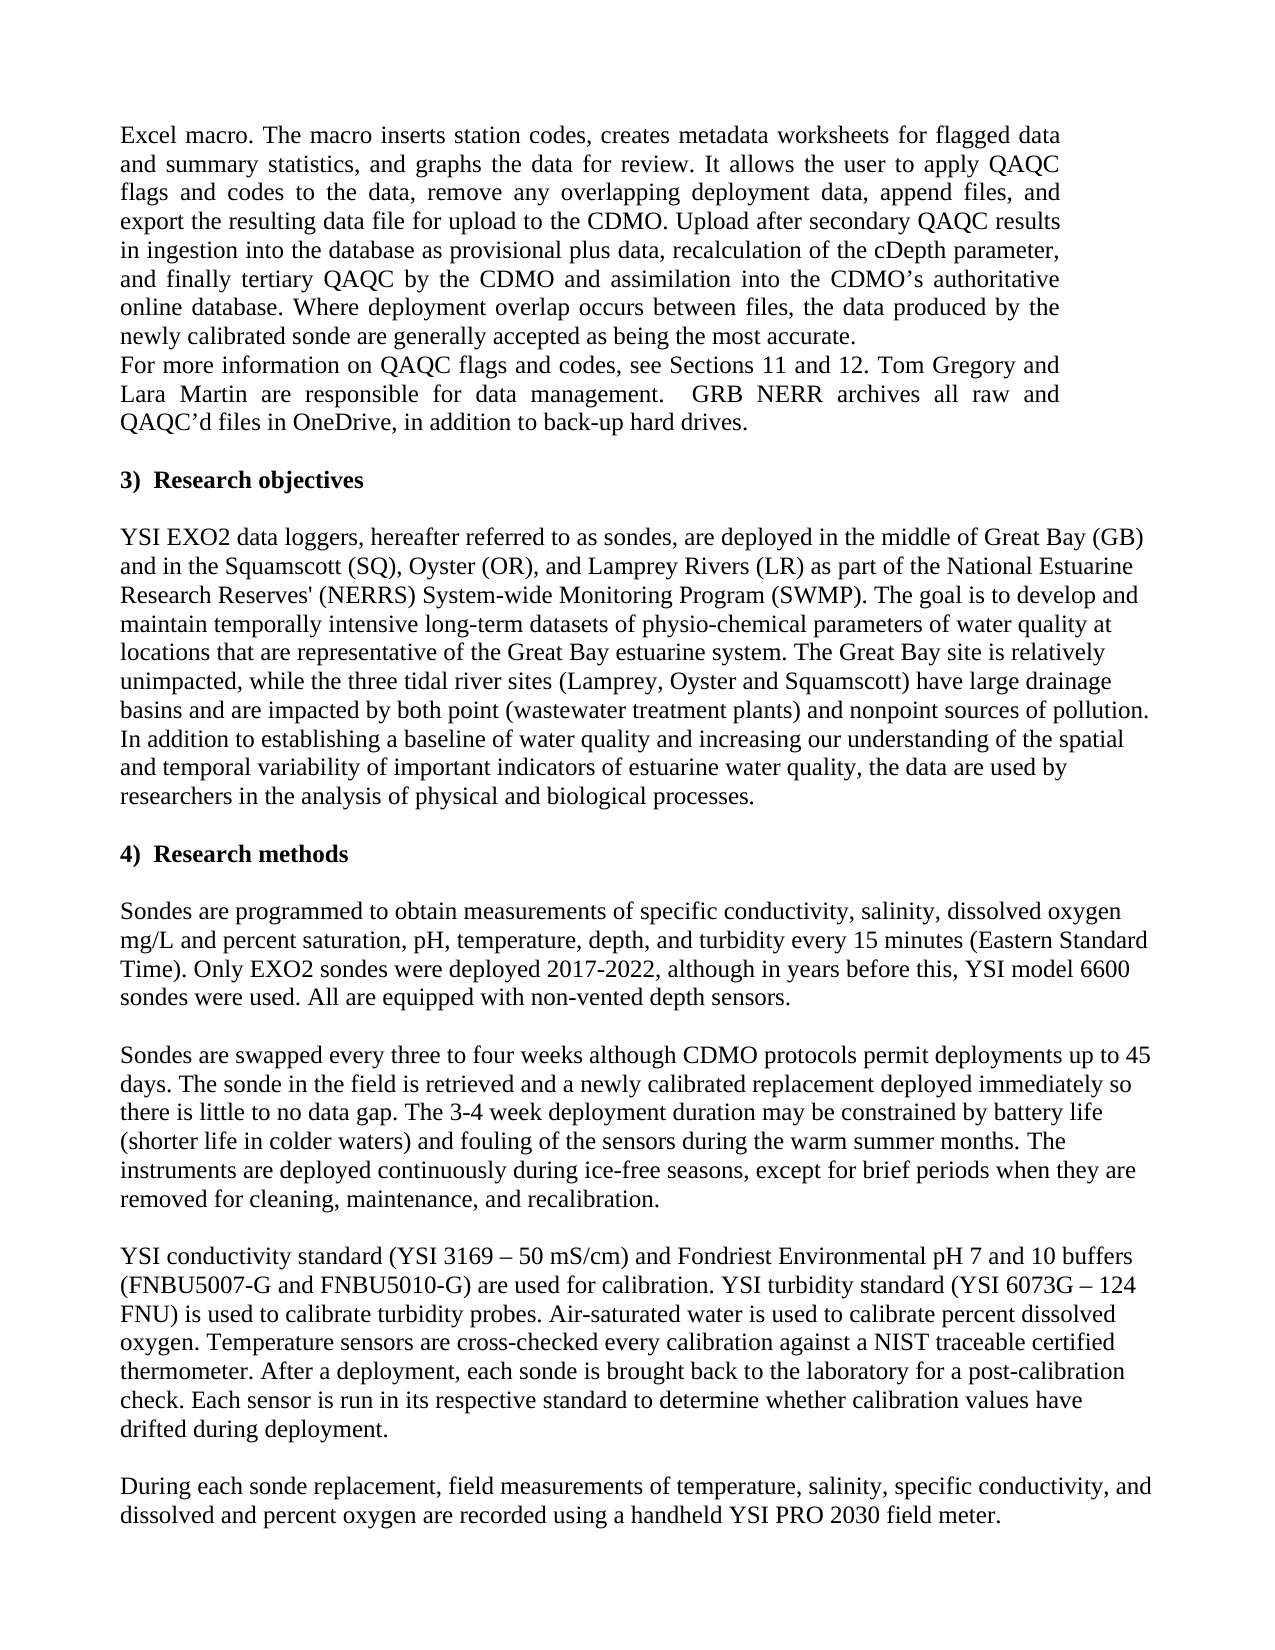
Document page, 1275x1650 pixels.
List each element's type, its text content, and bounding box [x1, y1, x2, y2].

text Sondes are swapped every three to four weeks although CDMO protocols permit deployments up to 45 days. The sonde in the field is retrieved and a newly calibrated replacement deployed immediately so there is little to no data gap. The 3-4 week deployment duration may be constrained by battery life (shorter life in colder waters) and fouling of the sensors during the warm summer months. The instruments are deployed continuously during ice-free seasons, except for brief periods when they are removed for cleaning, maintenance, and recalibration. [120, 1040, 1155, 1212]
text Sondes are programmed to obtain measurements of specific conductivity, salinity, dissolved oxygen mg/L and percent saturation, pH, temperature, depth, and turbidity every 15 minutes (Eastern Standard Time). Only EXO2 sondes were deployed 2017-2022, although in years before this, YSI model 6600 sondes were used. All are equipped with non-vented depth sensors. [120, 896, 1155, 1011]
text YSI conductivity standard (YSI 3169 – 50 mS/cm) and Fondriest Environmental pH 7 and 10 buffers (FNBU5007-G and FNBU5010-G) are used for calibration. YSI turbidity standard (YSI 6073G – 124 FNU) is used to calibrate turbidity probes. Air-saturated water is used to calibrate percent dissolved oxygen. Temperature sensors are cross-checked every calibration against a NIST traceable certified thermometer. After a deployment, each sonde is brought back to the laboratory for a post-calibration check. Each sensor is run in its respective standard to determine whether calibration values have drifted during deployment. [120, 1241, 1155, 1442]
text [120, 120, 1061, 350]
text YSI EXO2 data loggers, hereafter referred to as sondes, are deployed in the middle of Great Bay (GB) and in the Squamscott (SQ), Oyster (OR), and Lamprey Rivers (LR) as part of the National Estuarine Research Reserves' (NERRS) System-wide Monitoring Program (SWMP). The goal is to develop and maintain temporally intensive long-term datasets of physio-chemical parameters of water quality at locations that are representative of the Great Bay estuarine system. The Great Bay site is relatively unimpacted, while the three tidal river sites (Lamprey, Oyster and Squamscott) have large drainage basins and are impacted by both point (wastewater treatment plants) and nonpoint sources of pollution. In addition to establishing a baseline of water quality and increasing our understanding of the spatial and temporal variability of important indicators of estuarine water quality, the data are used by researchers in the analysis of physical and biological processes. [120, 522, 1155, 810]
text During each sonde replacement, field measurements of temperature, salinity, specific conductivity, and dissolved and percent oxygen are recorded using a handheld YSI PRO 2030 field meter. [120, 1471, 1155, 1529]
text 4) Research methods [120, 839, 1155, 867]
text 3) Research objectives [120, 465, 1155, 494]
text For more information on QAQC flags and codes, see Sections 11 and 12. Tom Gregory and Lara Martin are responsible for data management. GRB NERR archives all raw and QAQC’d files in OneDrive, in addition to back-up hard drives. [120, 350, 1061, 436]
